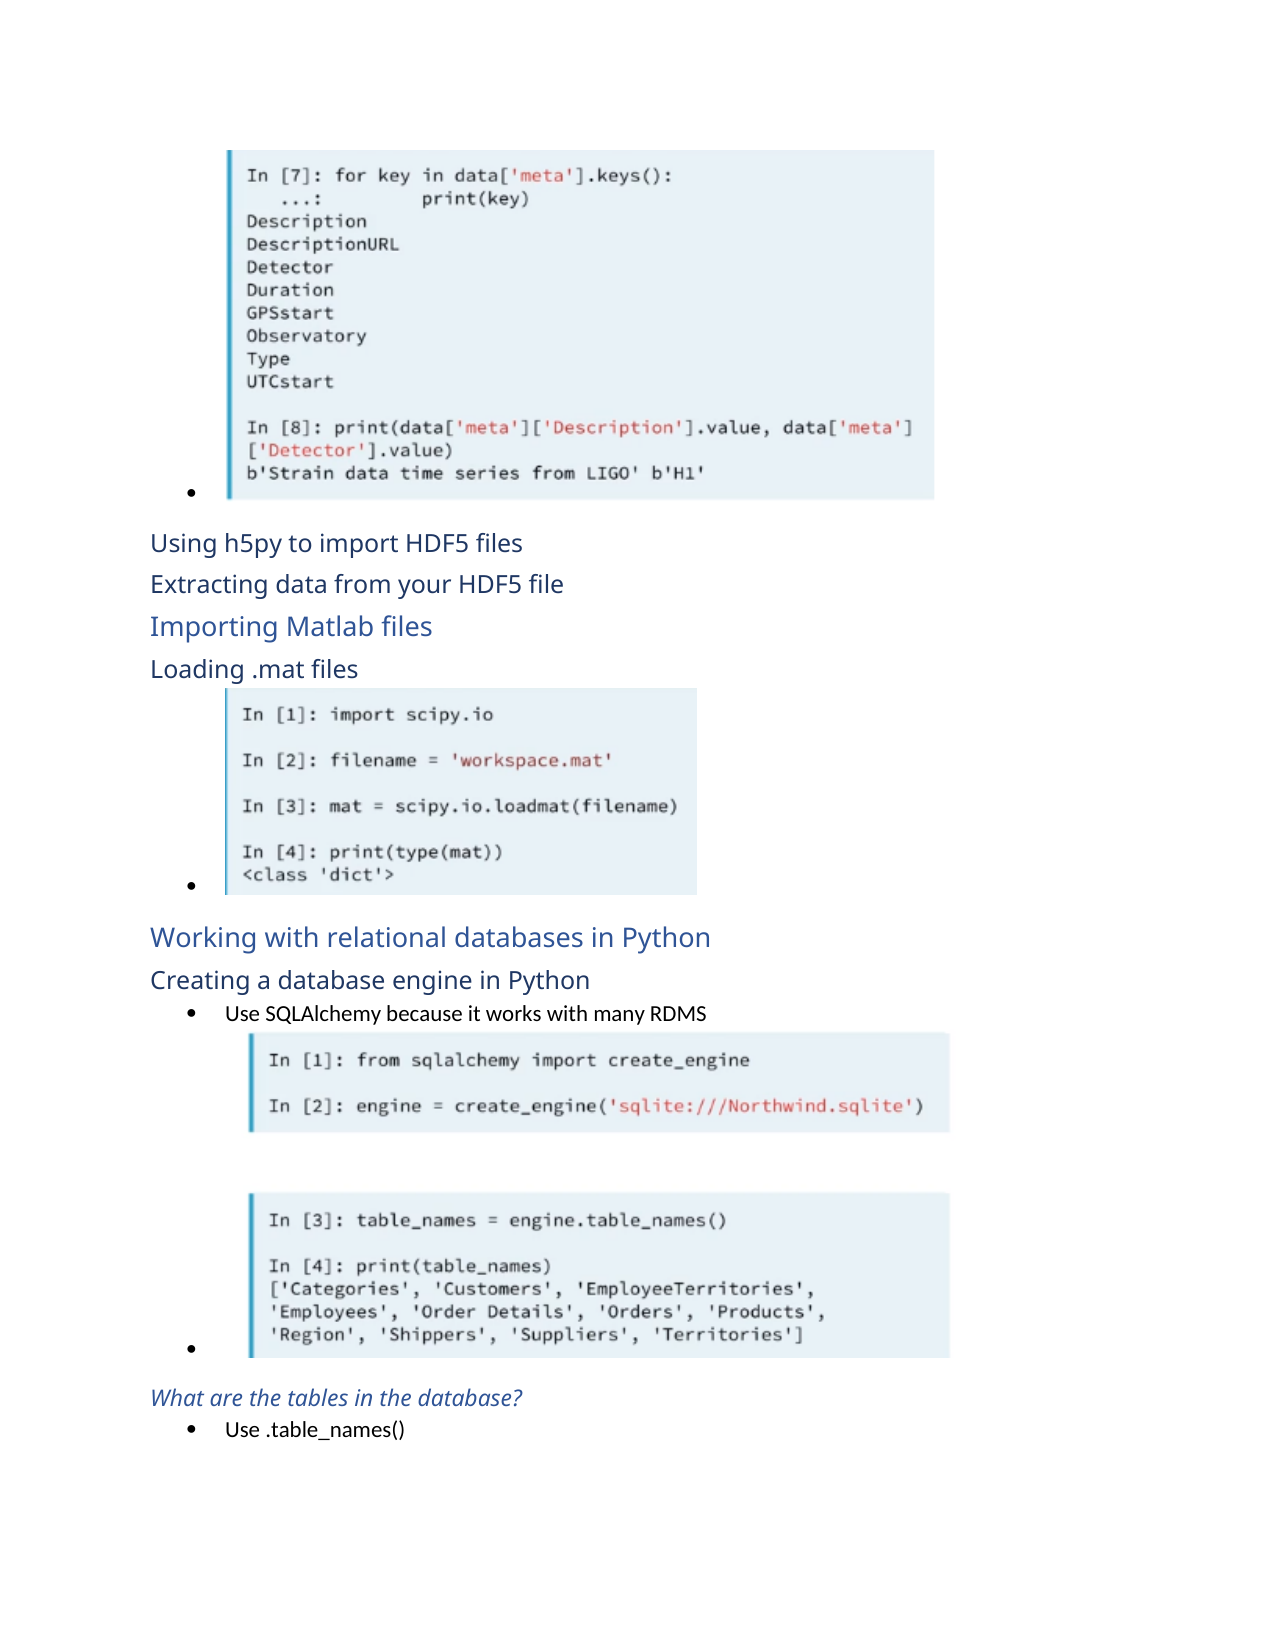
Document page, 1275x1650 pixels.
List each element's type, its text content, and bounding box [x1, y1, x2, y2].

subtitle Extracting data from your HDF5 file [150, 567, 1125, 601]
picture [225, 1029, 971, 1358]
subtitle What are the tables in the database? [150, 1382, 1125, 1413]
subtitle Working with relational databases in Python [150, 918, 1125, 955]
subtitle Importing Matlab files [150, 607, 1125, 644]
picture [225, 150, 935, 502]
list Use SQLAlchemy because it works with many RDMS [187, 999, 1125, 1027]
subtitle Using h5py to import HDF5 files [150, 526, 1125, 560]
list Use .table_names() [187, 1415, 1125, 1443]
picture [225, 688, 697, 895]
subtitle Creating a database engine in Python [150, 962, 1125, 997]
subtitle Loading .mat files [150, 651, 1125, 686]
